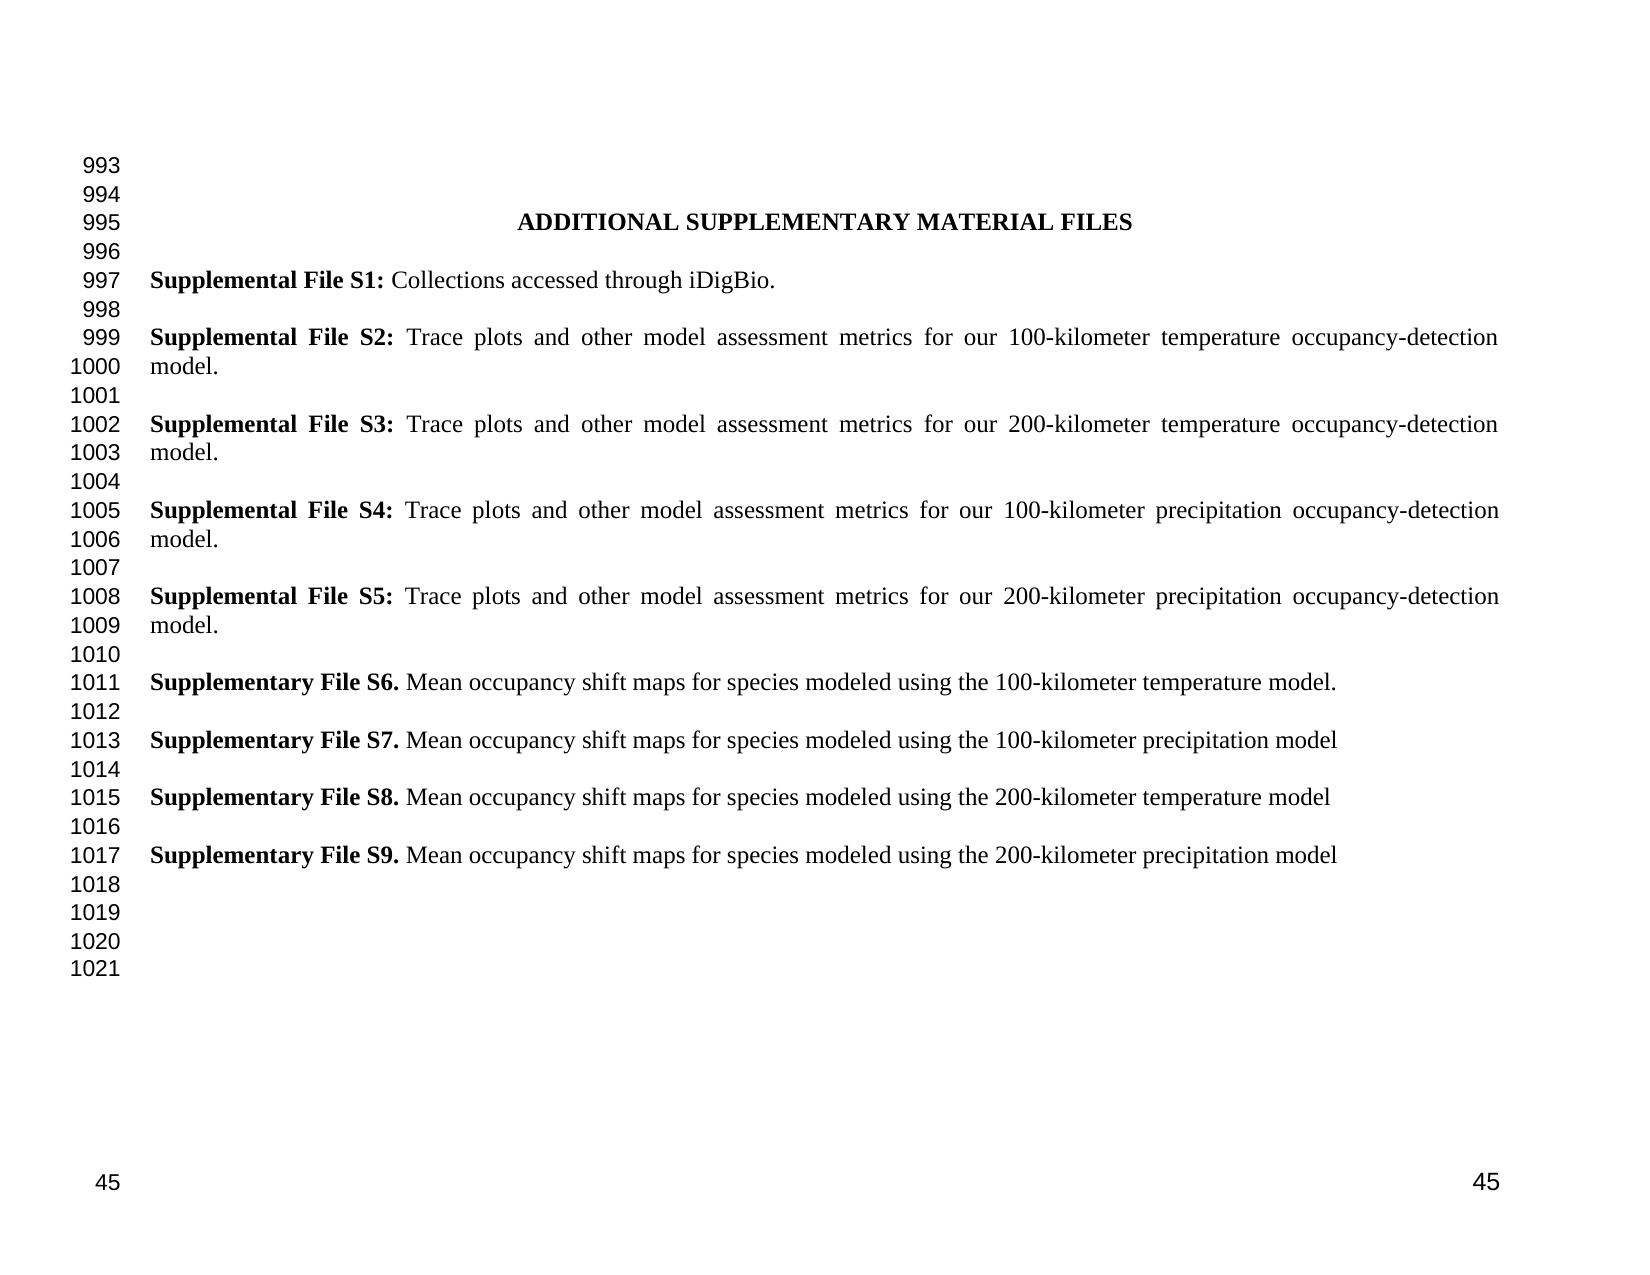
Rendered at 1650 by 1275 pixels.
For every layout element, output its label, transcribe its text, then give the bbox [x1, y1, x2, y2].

text Supplemental File S4: Trace plots and other model assessment metrics for our 100-kilometer precipitation occupancy-detection model. [150, 495, 1500, 552]
text Supplemental File S3: Trace plots and other model assessment metrics for our 200-kilometer temperature occupancy-detection model. [150, 409, 1500, 466]
text Supplementary File S9. Mean occupancy shift maps for species modeled using the 200-kilometer precipitation model [150, 840, 1500, 869]
text Supplementary File S6. Mean occupancy shift maps for species modeled using the 100-kilometer temperature model. [150, 667, 1500, 696]
text Supplemental File S1: Collections accessed through iDigBio. [150, 265, 1500, 294]
text Supplementary File S7. Mean occupancy shift maps for species modeled using the 100-kilometer precipitation model [150, 725, 1500, 754]
text Supplemental File S5: Trace plots and other model assessment metrics for our 200-kilometer precipitation occupancy-detection model. [150, 581, 1500, 639]
text ADDITIONAL SUPPLEMENTARY MATERIAL FILES [150, 207, 1500, 236]
text Supplemental File S2: Trace plots and other model assessment metrics for our 100-kilometer temperature occupancy-detection model. [150, 322, 1500, 380]
text Supplementary File S8. Mean occupancy shift maps for species modeled using the 200-kilometer temperature model [150, 782, 1500, 811]
